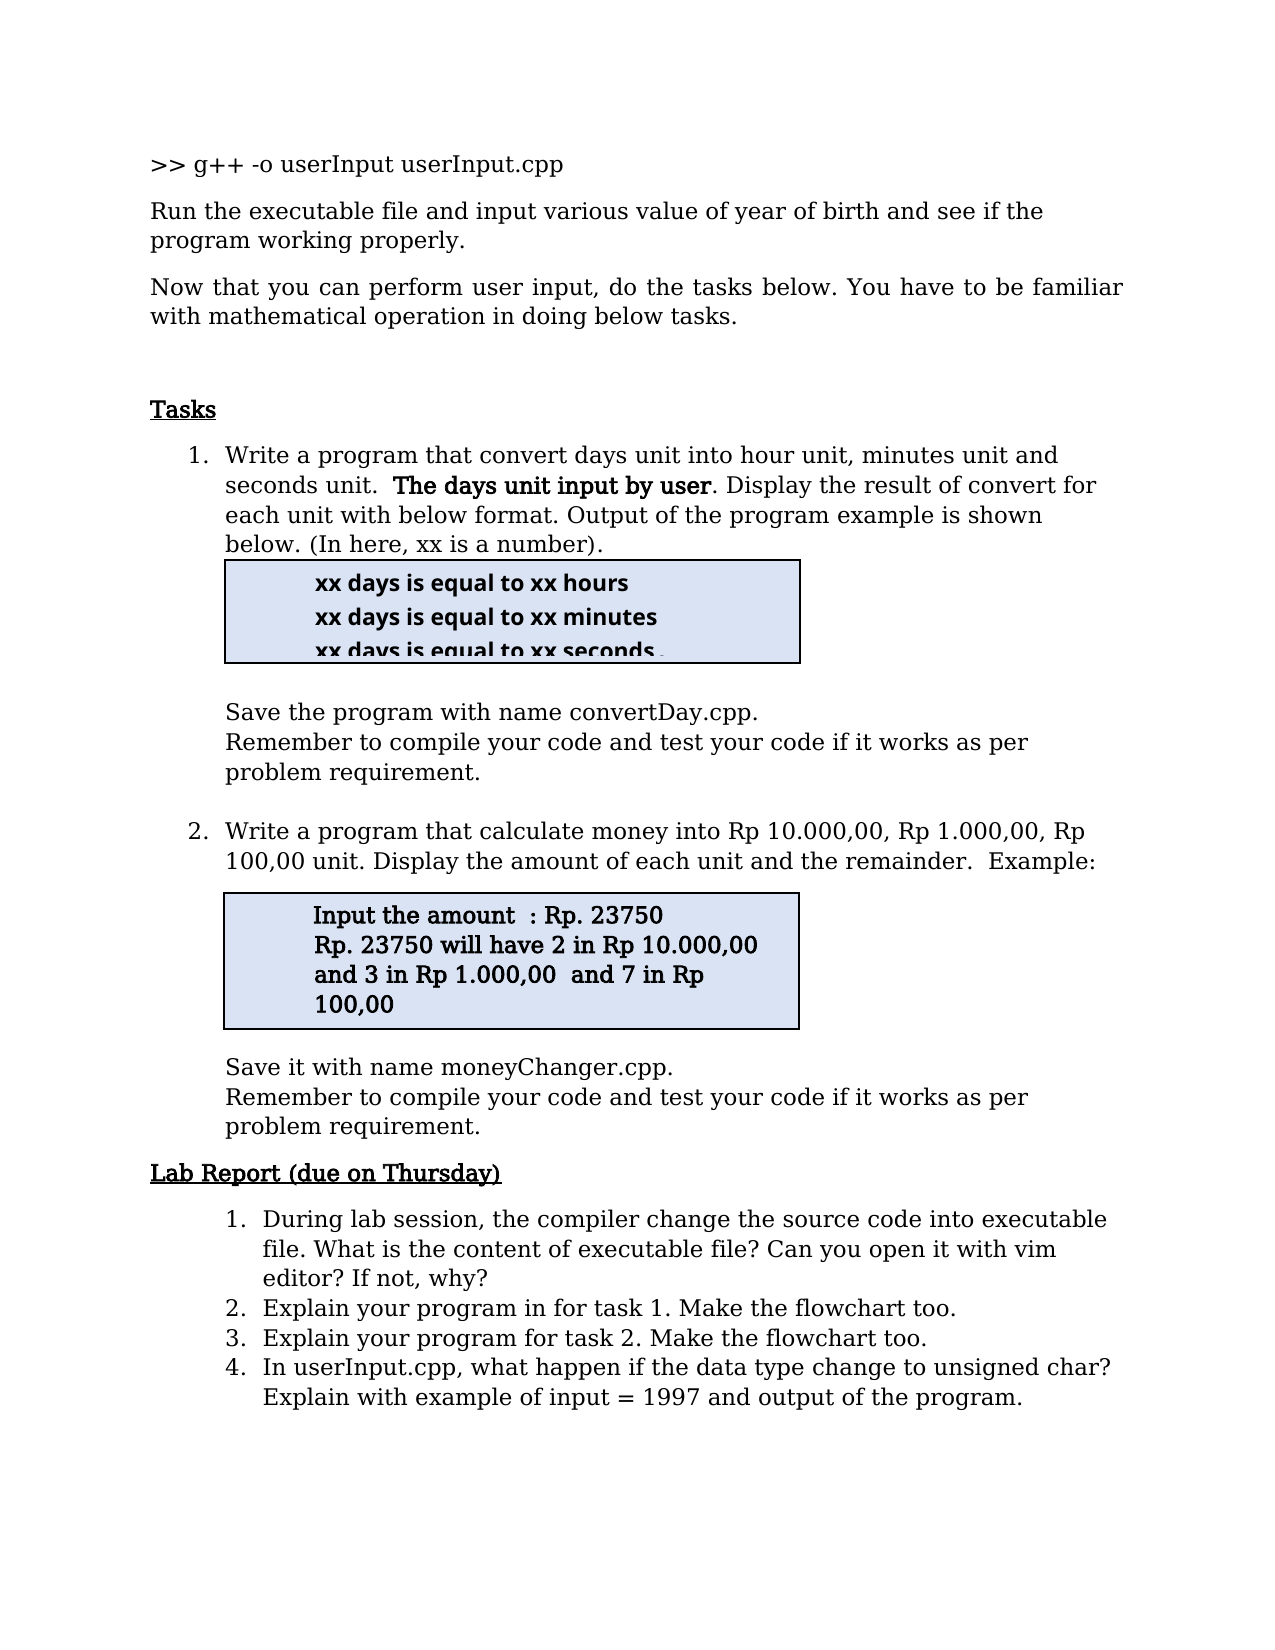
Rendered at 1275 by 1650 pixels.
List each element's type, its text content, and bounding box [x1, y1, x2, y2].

text >> g++ -o userInput userInput.cpp [150, 150, 1125, 177]
list Write a program that convert days unit into hour unit, minutes unit and seconds unit. The days unit input by user. Display the result of convert for each unit with below format. Output of the program example is shown below. (In here, xx is a number). [187, 441, 1125, 558]
list In userInput.cpp, what happen if the data type change to unsigned char? Explain with example of input = 1997 and output of the program. [225, 1353, 1125, 1410]
list During lab session, the compiler change the source code into executable file. What is the content of executable file? Can you open it with vim editor? If not, why? [225, 1204, 1125, 1291]
list Save it with name moneyChanger.cpp. [225, 1052, 1125, 1080]
text Tasks [150, 395, 1125, 422]
list Remember to compile your code and test your code if it works as per problem requirement. [225, 728, 1125, 785]
list Remember to compile your code and test your code if it works as per problem requirement. [225, 1082, 1125, 1139]
text Now that you can perform user input, do the tasks below. You have to be familiar with mathematical operation in doing below tasks. [150, 272, 1125, 329]
text Run the executable file and input various value of year of birth and see if the program working properly. [150, 196, 1125, 253]
list Explain your program in for task 1. Make the flowchart too. [225, 1294, 1125, 1321]
list Explain your program for task 2. Make the flowchart too. [225, 1323, 1125, 1351]
list Save the program with name convertDay.cpp. [225, 698, 1125, 726]
text Lab Report (due on Thursday) [150, 1158, 1125, 1186]
list Write a program that calculate money into Rp 10.000,00, Rp 1.000,00, Rp 100,00 unit. Display the amount of each unit and the remainder. Example: [187, 817, 1125, 874]
